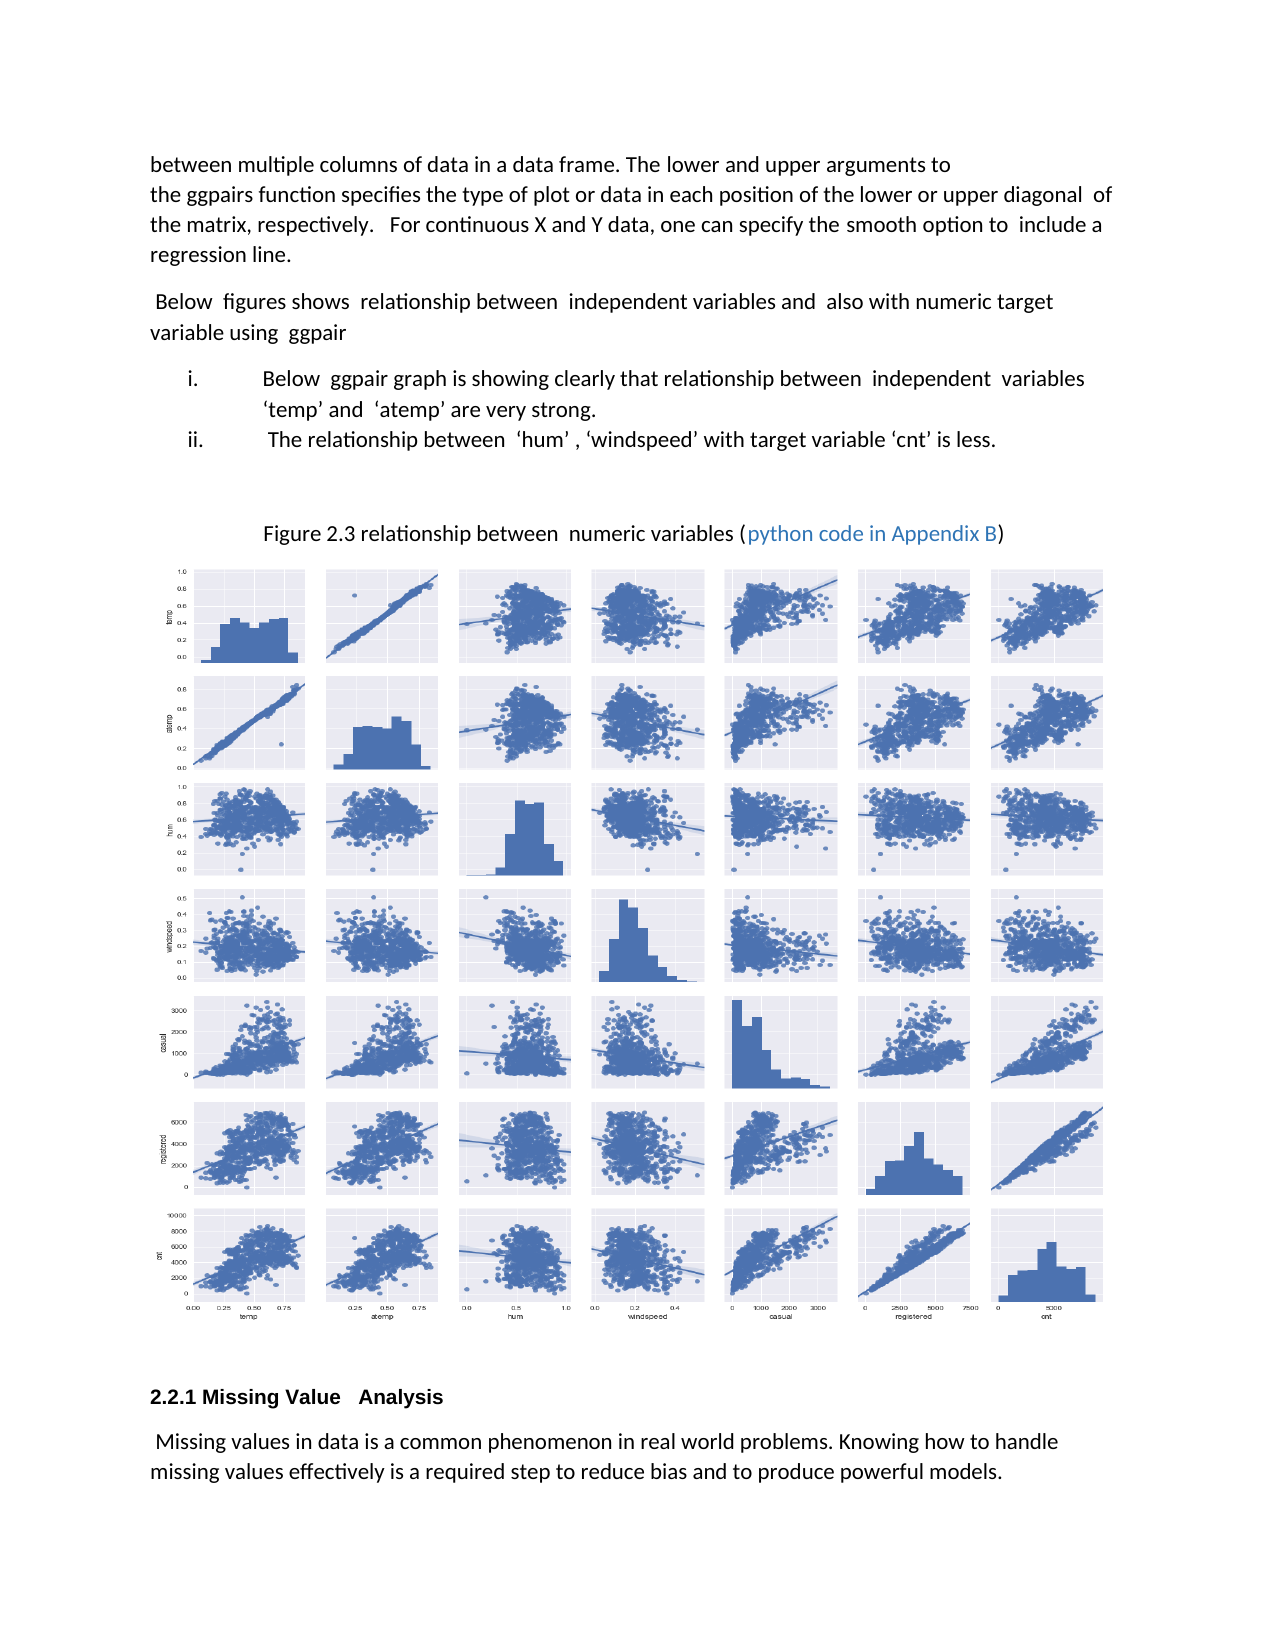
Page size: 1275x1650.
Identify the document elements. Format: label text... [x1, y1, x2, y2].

text Below figures shows relationship between independent variables and also with numeric target variable using ggpair [150, 287, 1125, 346]
text 2.2.1 Missing Value Analysis [150, 1385, 1125, 1409]
text Figure 2.3 relationship between numeric variables (python code in Appendix B) [150, 519, 1125, 547]
list The relationship between ‘hum’ , ‘windspeed’ with target variable ‘cnt’ is less. [187, 425, 1125, 453]
list Below ggpair graph is showing clearly that relationship between independent variables ‘temp’ and ‘atemp’ are very strong. [187, 364, 1125, 423]
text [150, 150, 1125, 269]
picture [150, 565, 1108, 1324]
text Missing values in data is a common phenomenon in real world problems. Knowing how to handle missing values effectively is a required step to reduce bias and to produce powerful models. [150, 1427, 1125, 1486]
